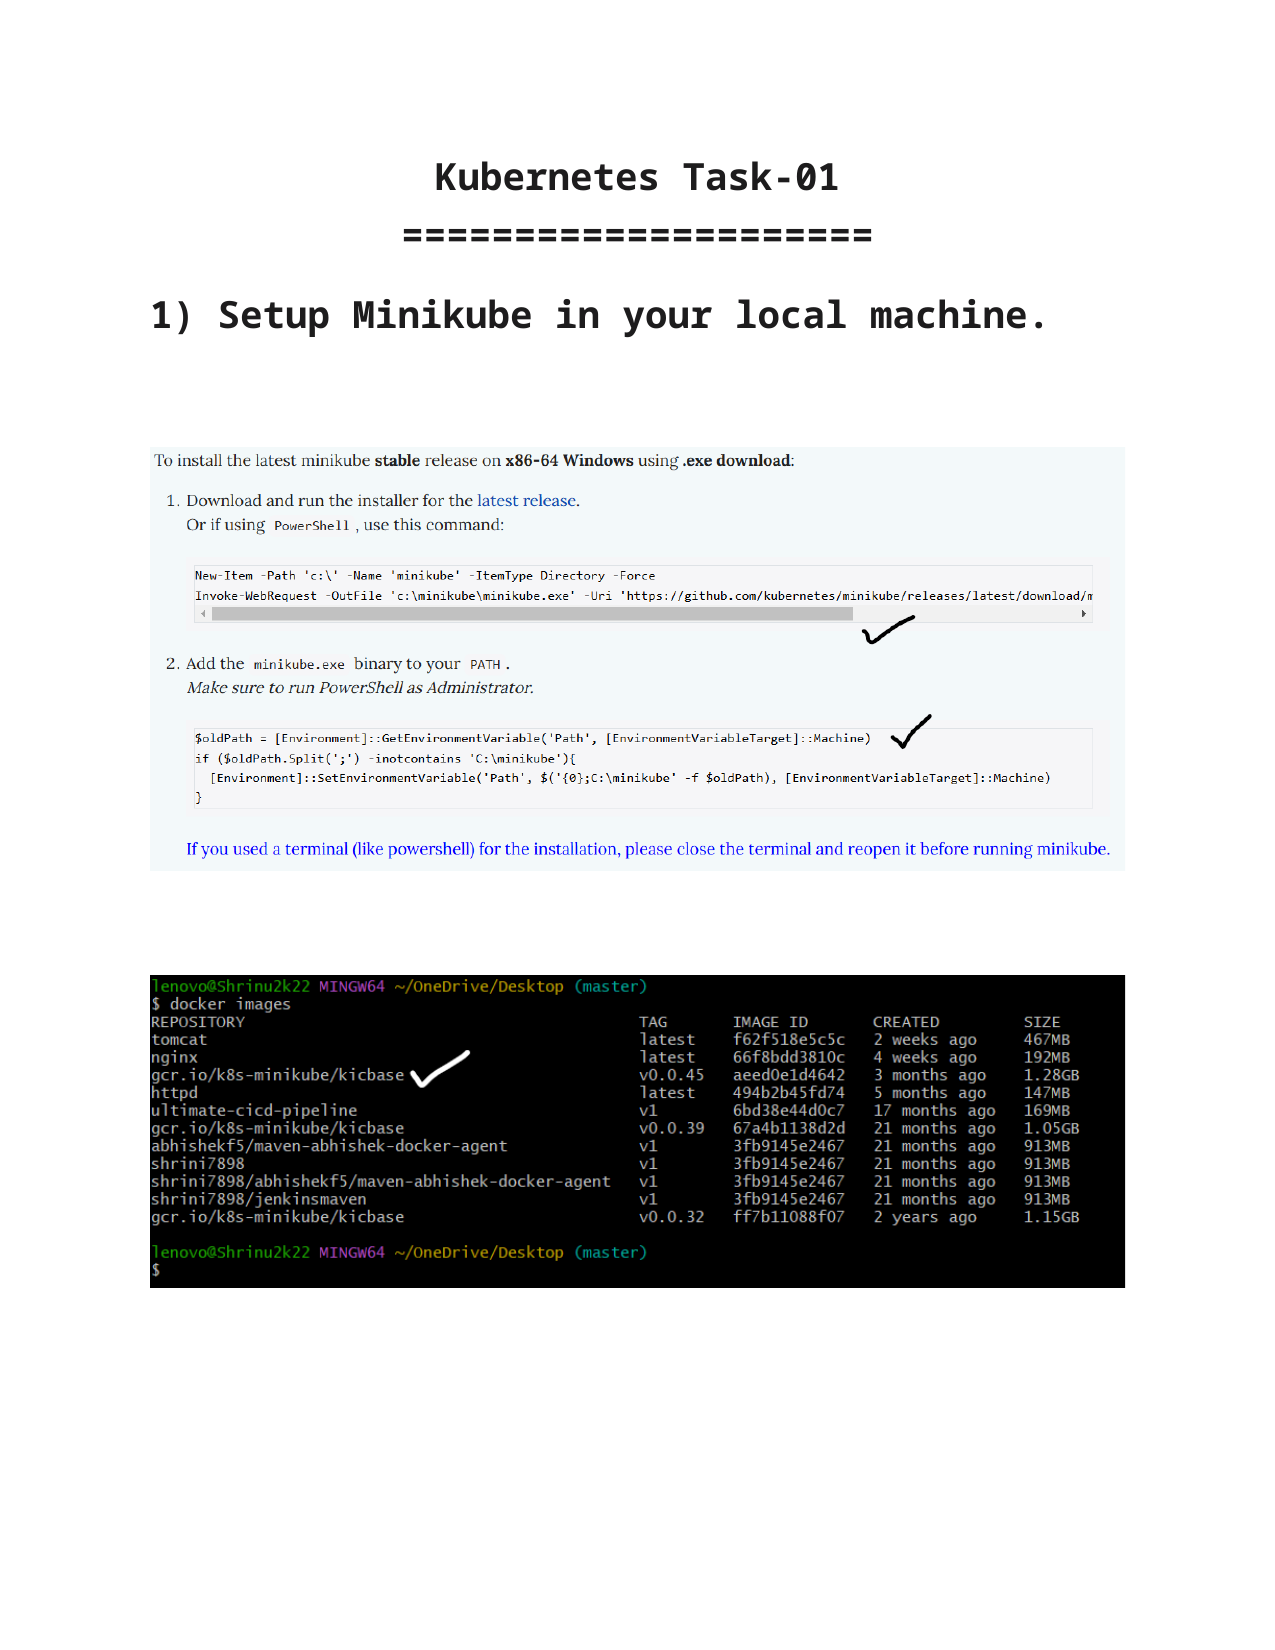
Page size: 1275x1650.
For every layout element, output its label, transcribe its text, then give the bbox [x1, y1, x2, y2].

text 1) Setup Minikube in your local machine. [150, 288, 1125, 339]
picture [150, 975, 1125, 1288]
text Kubernetes Task-01 ===================== [150, 150, 1125, 260]
picture [150, 447, 1125, 871]
